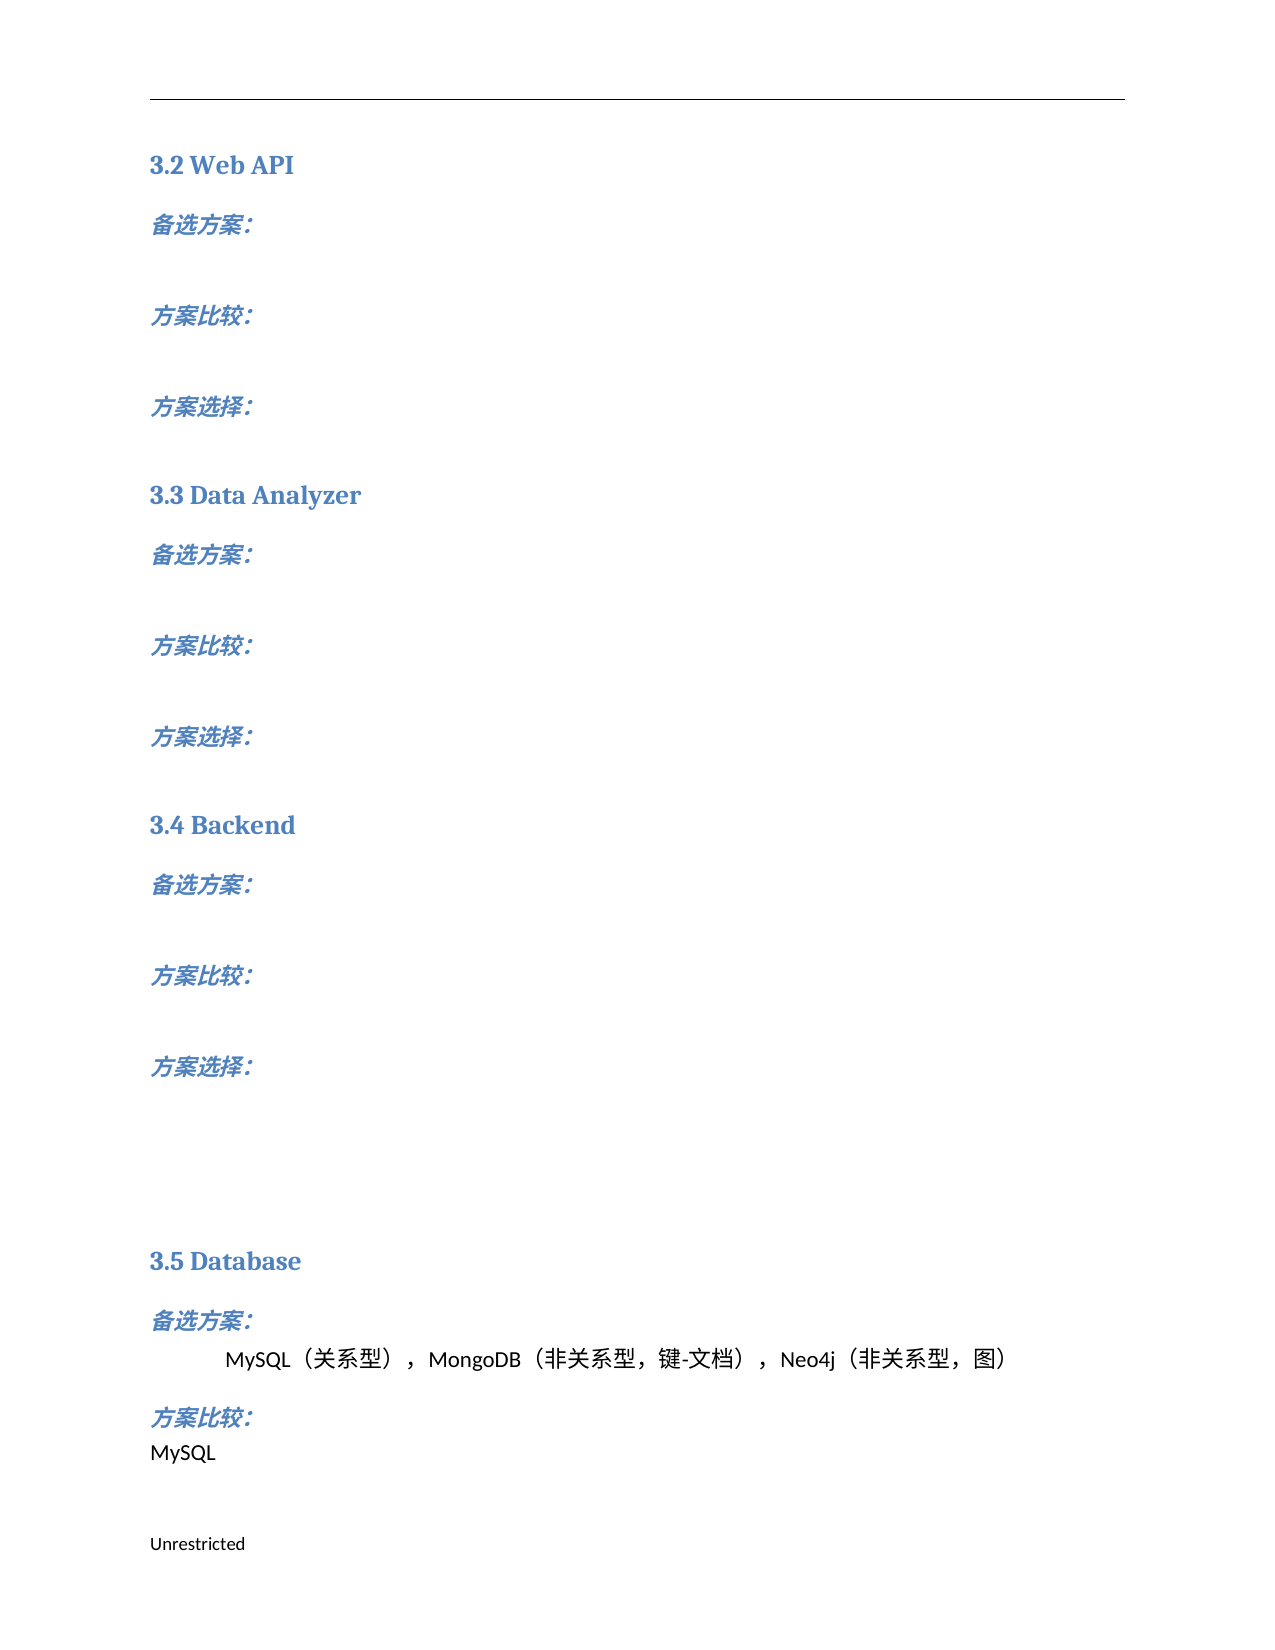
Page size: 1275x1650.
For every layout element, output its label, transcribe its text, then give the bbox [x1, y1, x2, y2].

subtitle 方案选择： [150, 1049, 1125, 1082]
subtitle 方案选择： [150, 389, 1125, 422]
subtitle 3.2 Web API [150, 150, 1125, 181]
subtitle 3.3 Data Analyzer [150, 480, 1125, 511]
subtitle 备选方案： [150, 207, 1125, 240]
subtitle 备选方案： [150, 867, 1125, 900]
subtitle 方案选择： [150, 719, 1125, 752]
subtitle 方案比较： [150, 1400, 1125, 1433]
subtitle 方案比较： [150, 298, 1125, 331]
text MySQL [150, 1438, 1125, 1466]
subtitle 方案比较： [150, 958, 1125, 991]
subtitle 方案比较： [150, 628, 1125, 661]
subtitle 备选方案： [150, 1303, 1125, 1336]
subtitle 3.5 Database [150, 1246, 1125, 1277]
subtitle 3.4 Backend [150, 810, 1125, 841]
text MySQL（关系型），MongoDB（非关系型，键-文档），Neo4j（非关系型，图） [150, 1341, 1125, 1374]
subtitle 备选方案： [150, 537, 1125, 570]
